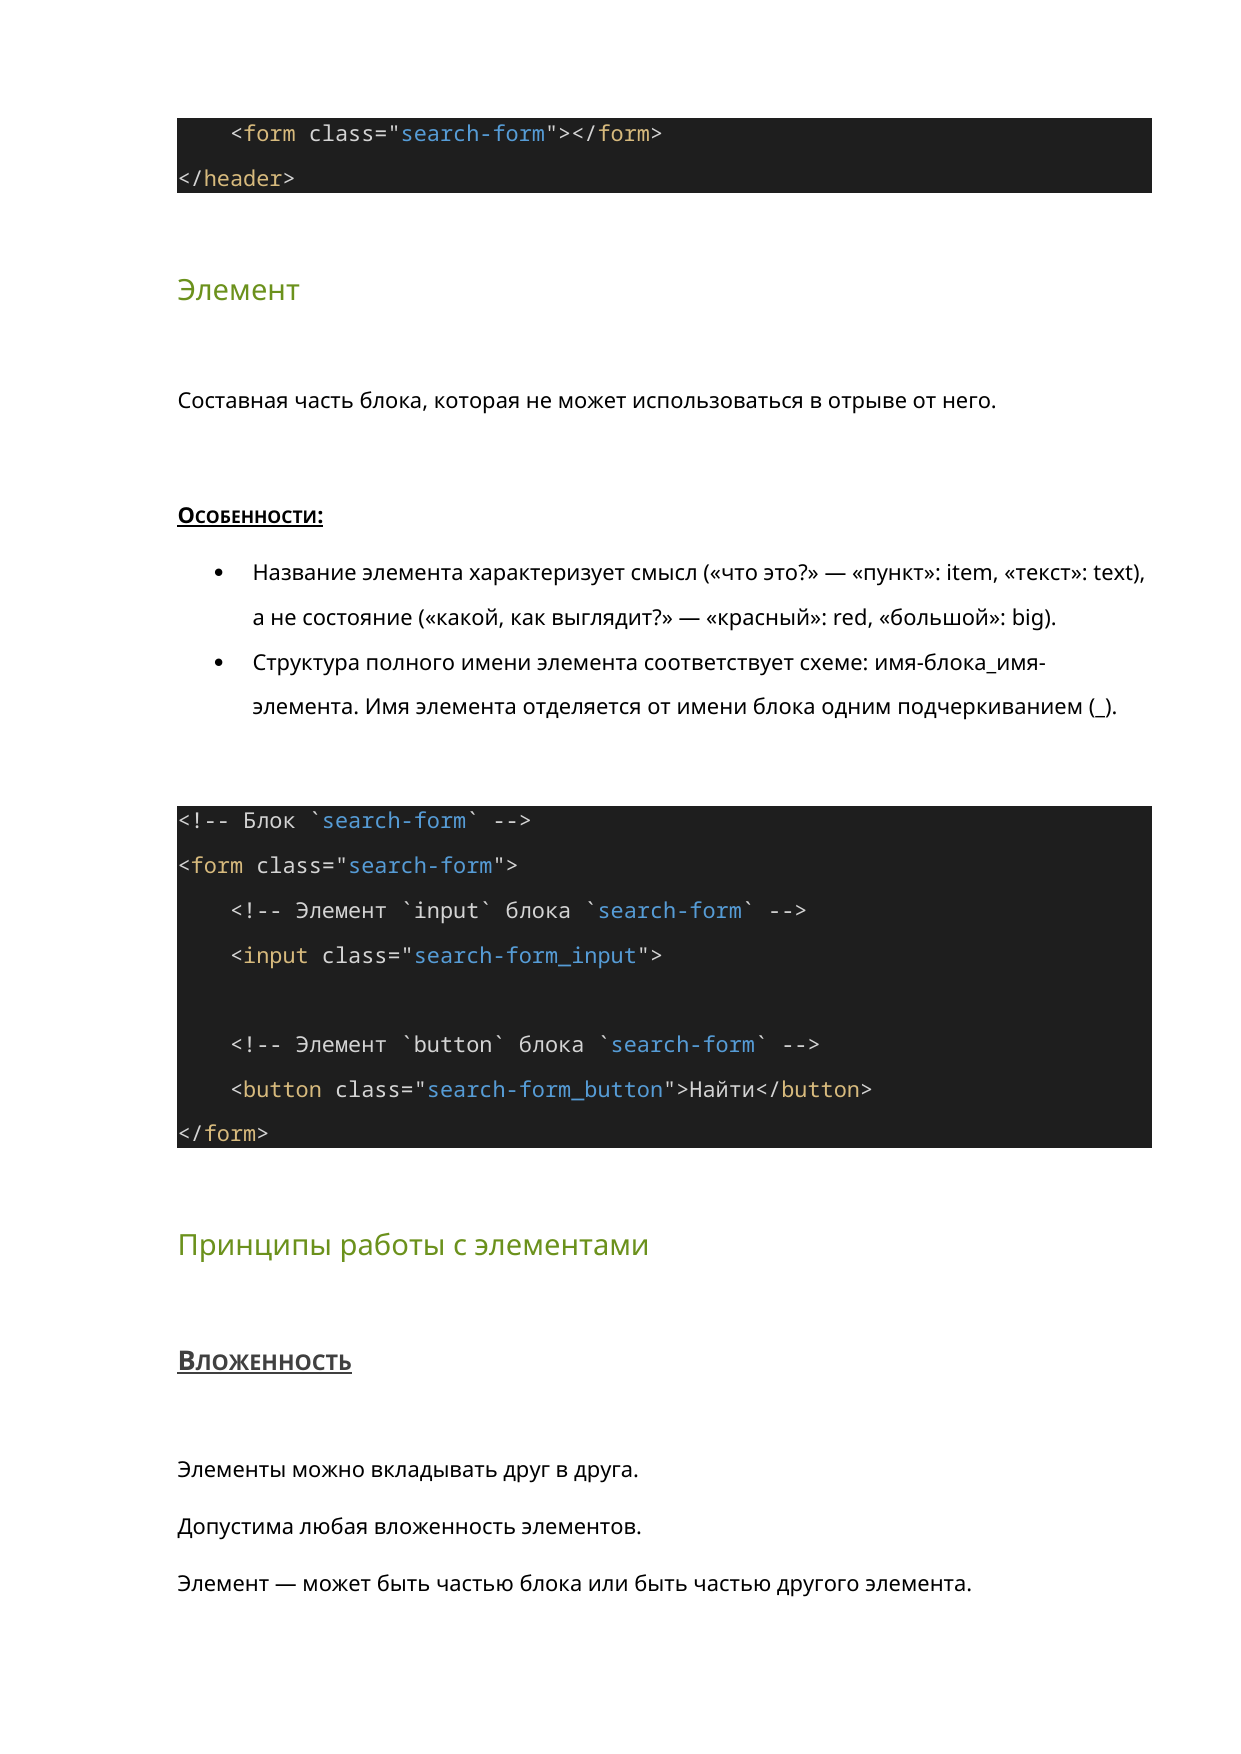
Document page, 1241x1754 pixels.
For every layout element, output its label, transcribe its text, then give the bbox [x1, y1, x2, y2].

subtitle Элемент [177, 269, 1152, 308]
text <!-- Элемент `input` блока `search-form` --> [177, 895, 1152, 925]
text </header> [177, 163, 1152, 193]
text Элементы можно вкладывать друг в друга. [177, 1453, 1152, 1483]
text Элемент — может быть частью блока или быть частью другого элемента. [177, 1568, 1152, 1598]
text <!-- Элемент `button` блока `search-form` --> [177, 1029, 1152, 1059]
list Структура полного имени элемента соответствует схеме: имя-блока_имя-элемента. Имя элемента отделяется от имени блока одним подчеркиванием (_). [215, 646, 1152, 721]
text <form class="search-form"></form> [177, 118, 1152, 148]
text </form> [177, 1118, 1152, 1148]
text <button class="search-form_button">Найти</button> [177, 1074, 1152, 1103]
text Особенности: [177, 500, 1152, 530]
text <!-- Блок `search-form` --> [177, 806, 1152, 835]
text <input class="search-form_input"> [177, 939, 1152, 969]
text Составная часть блока, которая не может использоваться в отрыве от него. [177, 386, 1152, 415]
text <form class="search-form"> [177, 850, 1152, 880]
subtitle Вложенность [177, 1341, 1152, 1378]
text Допустима любая вложенность элементов. [177, 1511, 1152, 1541]
list Название элемента характеризует смысл («что это?» — «пункт»: item, «текст»: text), а не состояние («какой, как выглядит?» — «красный»: red, «большой»: big). [215, 557, 1152, 632]
subtitle Принципы работы с элементами [177, 1224, 1152, 1264]
